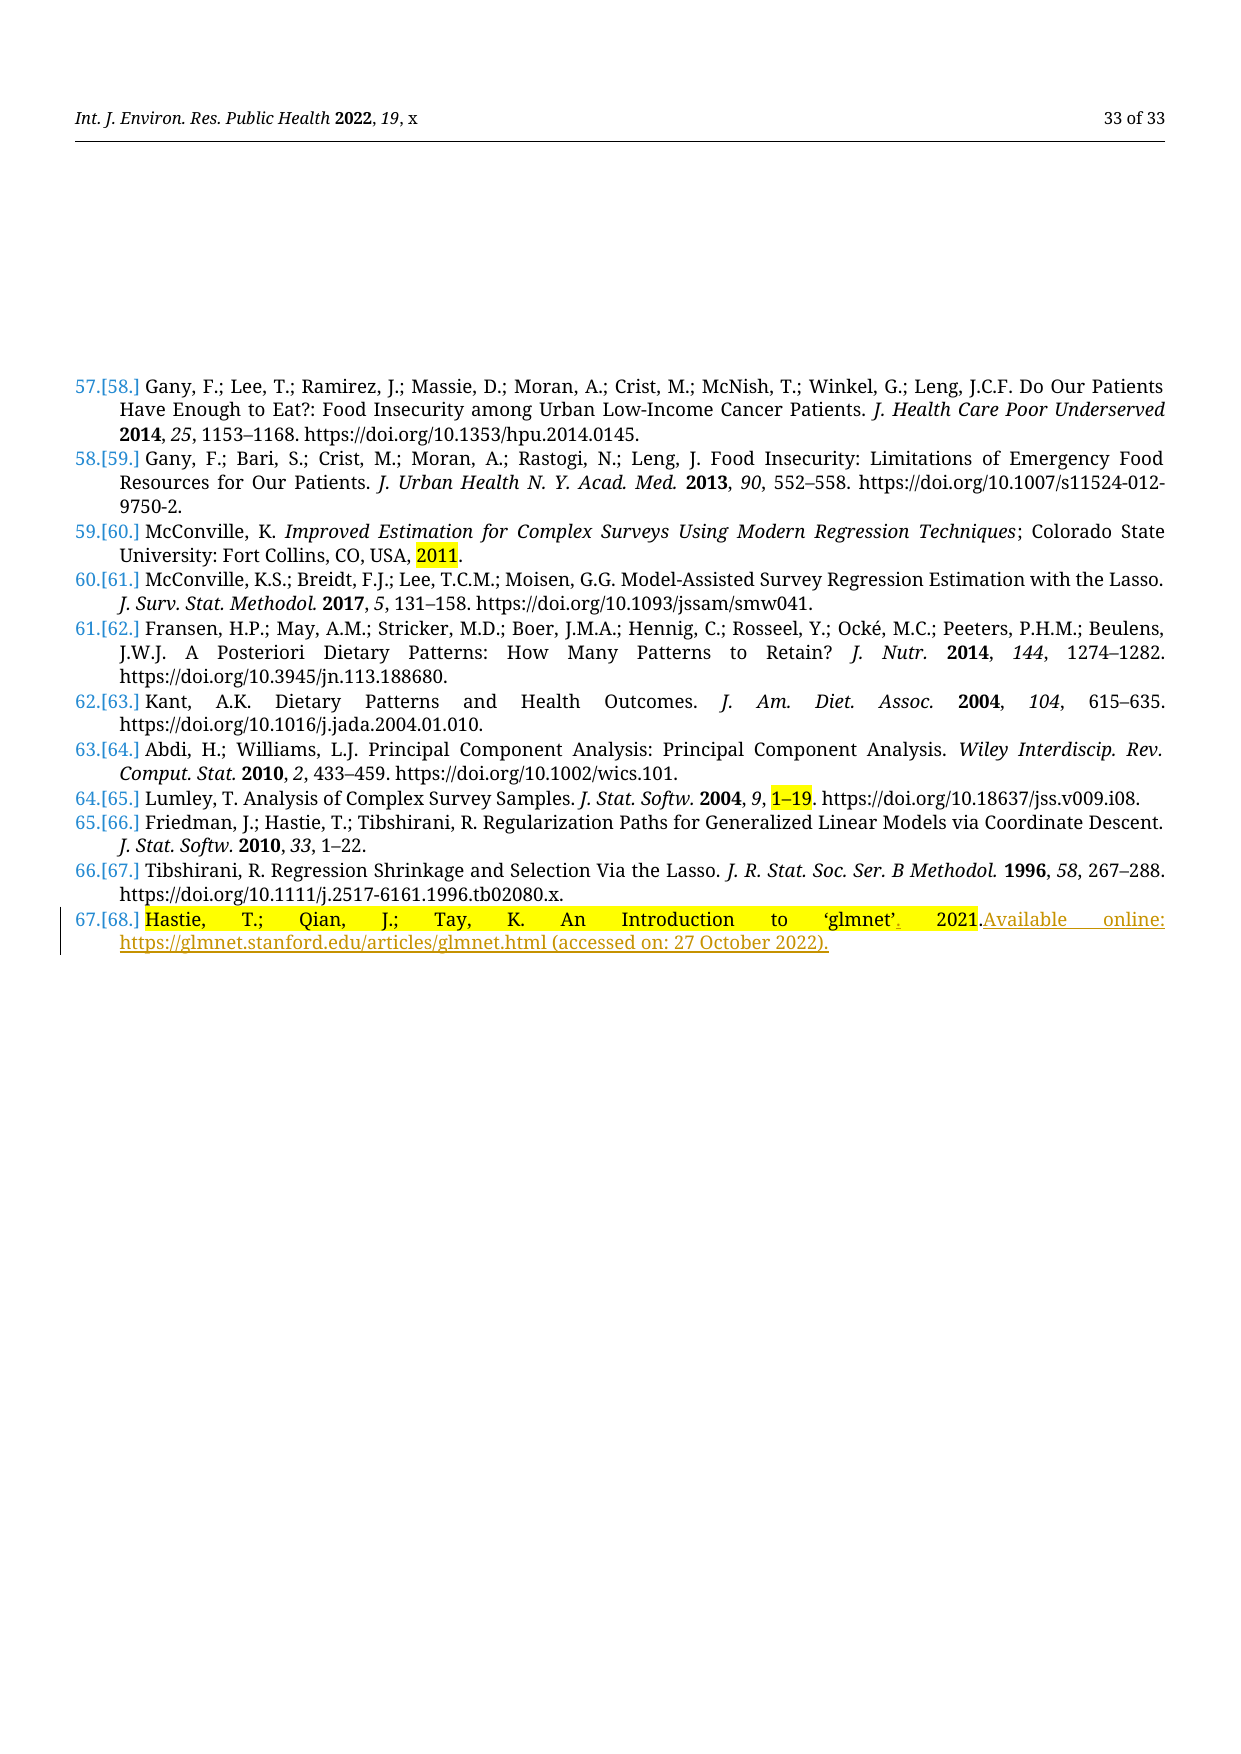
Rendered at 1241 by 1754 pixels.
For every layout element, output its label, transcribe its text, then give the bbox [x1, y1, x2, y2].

list Kant, A.K. Dietary Patterns and Health Outcomes. J. Am. Diet. Assoc. 2004, 104, 615–635. https://doi.org/10.1016/j.jada.2004.01.010. [75, 689, 1165, 737]
list Lumley, T. Analysis of Complex Survey Samples. J. Stat. Softw. 2004, 9, 1–19. https://doi.org/10.18637/jss.v009.i08. [812, 786, 1165, 810]
list Gany, F.; Lee, T.; Ramirez, J.; Massie, D.; Moran, A.; Crist, M.; McNish, T.; Winkel, G.; Leng, J.C.F. Do Our Patients Have Enough to Eat?: Food Insecurity among Urban Low-Income Cancer Patients. J. Health Care Poor Underserved 2014, 25, 1153–1168. https://doi.org/10.1353/hpu.2014.0145. [75, 374, 1165, 446]
list Fransen, H.P.; May, A.M.; Stricker, M.D.; Boer, J.M.A.; Hennig, C.; Rosseel, Y.; Ocké, M.C.; Peeters, P.H.M.; Beulens, J.W.J. A Posteriori Dietary Patterns: How Many Patterns to Retain? J. Nutr. 2014, 144, 1274–1282. https://doi.org/10.3945/jn.113.188680. [75, 616, 1165, 689]
list Tibshirani, R. Regression Shrinkage and Selection Via the Lasso. J. R. Stat. Soc. Ser. B Methodol. 1996, 58, 267–288. https://doi.org/10.1111/j.2517-6161.1996.tb02080.x. [75, 858, 1165, 907]
list Hastie, T.; Qian, J.; Tay, K. An Introduction to ‘glmnet’ 2021. [75, 907, 1165, 955]
list McConville, K.S.; Breidt, F.J.; Lee, T.C.M.; Moisen, G.G. Model-Assisted Survey Regression Estimation with the Lasso. J. Surv. Stat. Methodol. 2017, 5, 131–158. https://doi.org/10.1093/jssam/smw041. [75, 568, 1165, 616]
list McConville, K. Improved Estimation for Complex Surveys Using Modern Regression Techniques; Colorado State University: Fort Collins, CO, USA, 2011. [75, 519, 1165, 568]
list Lumley, T. Analysis of Complex Survey Samples. J. Stat. Softw. 2004, 9, 1–19. https://doi.org/10.18637/jss.v009.i08. [75, 786, 771, 810]
list Gany, F.; Bari, S.; Crist, M.; Moran, A.; Rastogi, N.; Leng, J. Food Insecurity: Limitations of Emergency Food Resources for Our Patients. J. Urban Health N. Y. Acad. Med. 2013, 90, 552–558. https://doi.org/10.1007/s11524-012-9750-2. [75, 446, 1165, 519]
list Abdi, H.; Williams, L.J. Principal Component Analysis: Principal Component Analysis. Wiley Interdiscip. Rev. Comput. Stat. 2010, 2, 433–459. https://doi.org/10.1002/wics.101. [75, 737, 1165, 786]
list Friedman, J.; Hastie, T.; Tibshirani, R. Regularization Paths for Generalized Linear Models via Coordinate Descent. J. Stat. Softw. 2010, 33, 1–22. [75, 810, 1165, 858]
